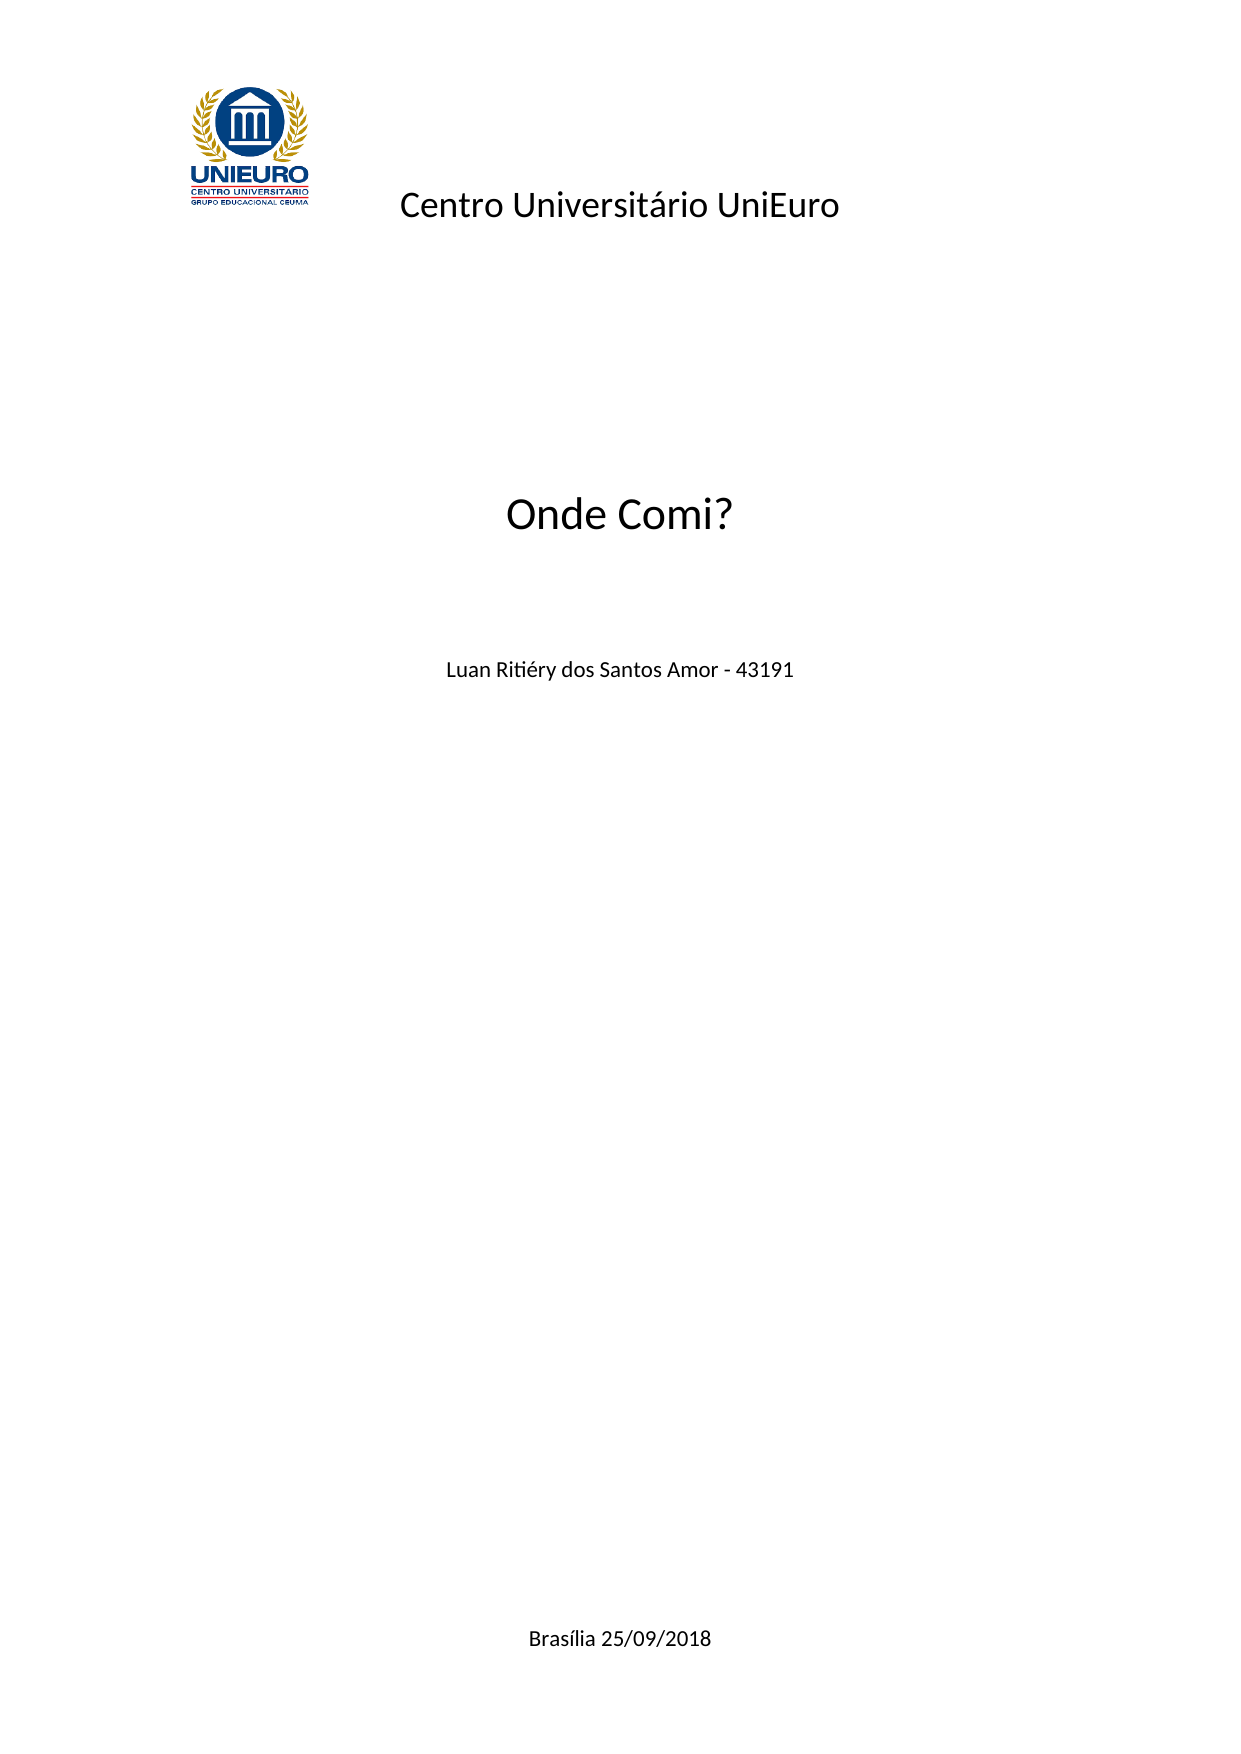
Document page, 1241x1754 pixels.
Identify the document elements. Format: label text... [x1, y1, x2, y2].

picture [177, 73, 322, 218]
text Luan Ritiéry dos Santos Amor - 43191 [177, 655, 1063, 683]
text Onde Comi? [177, 485, 1063, 541]
